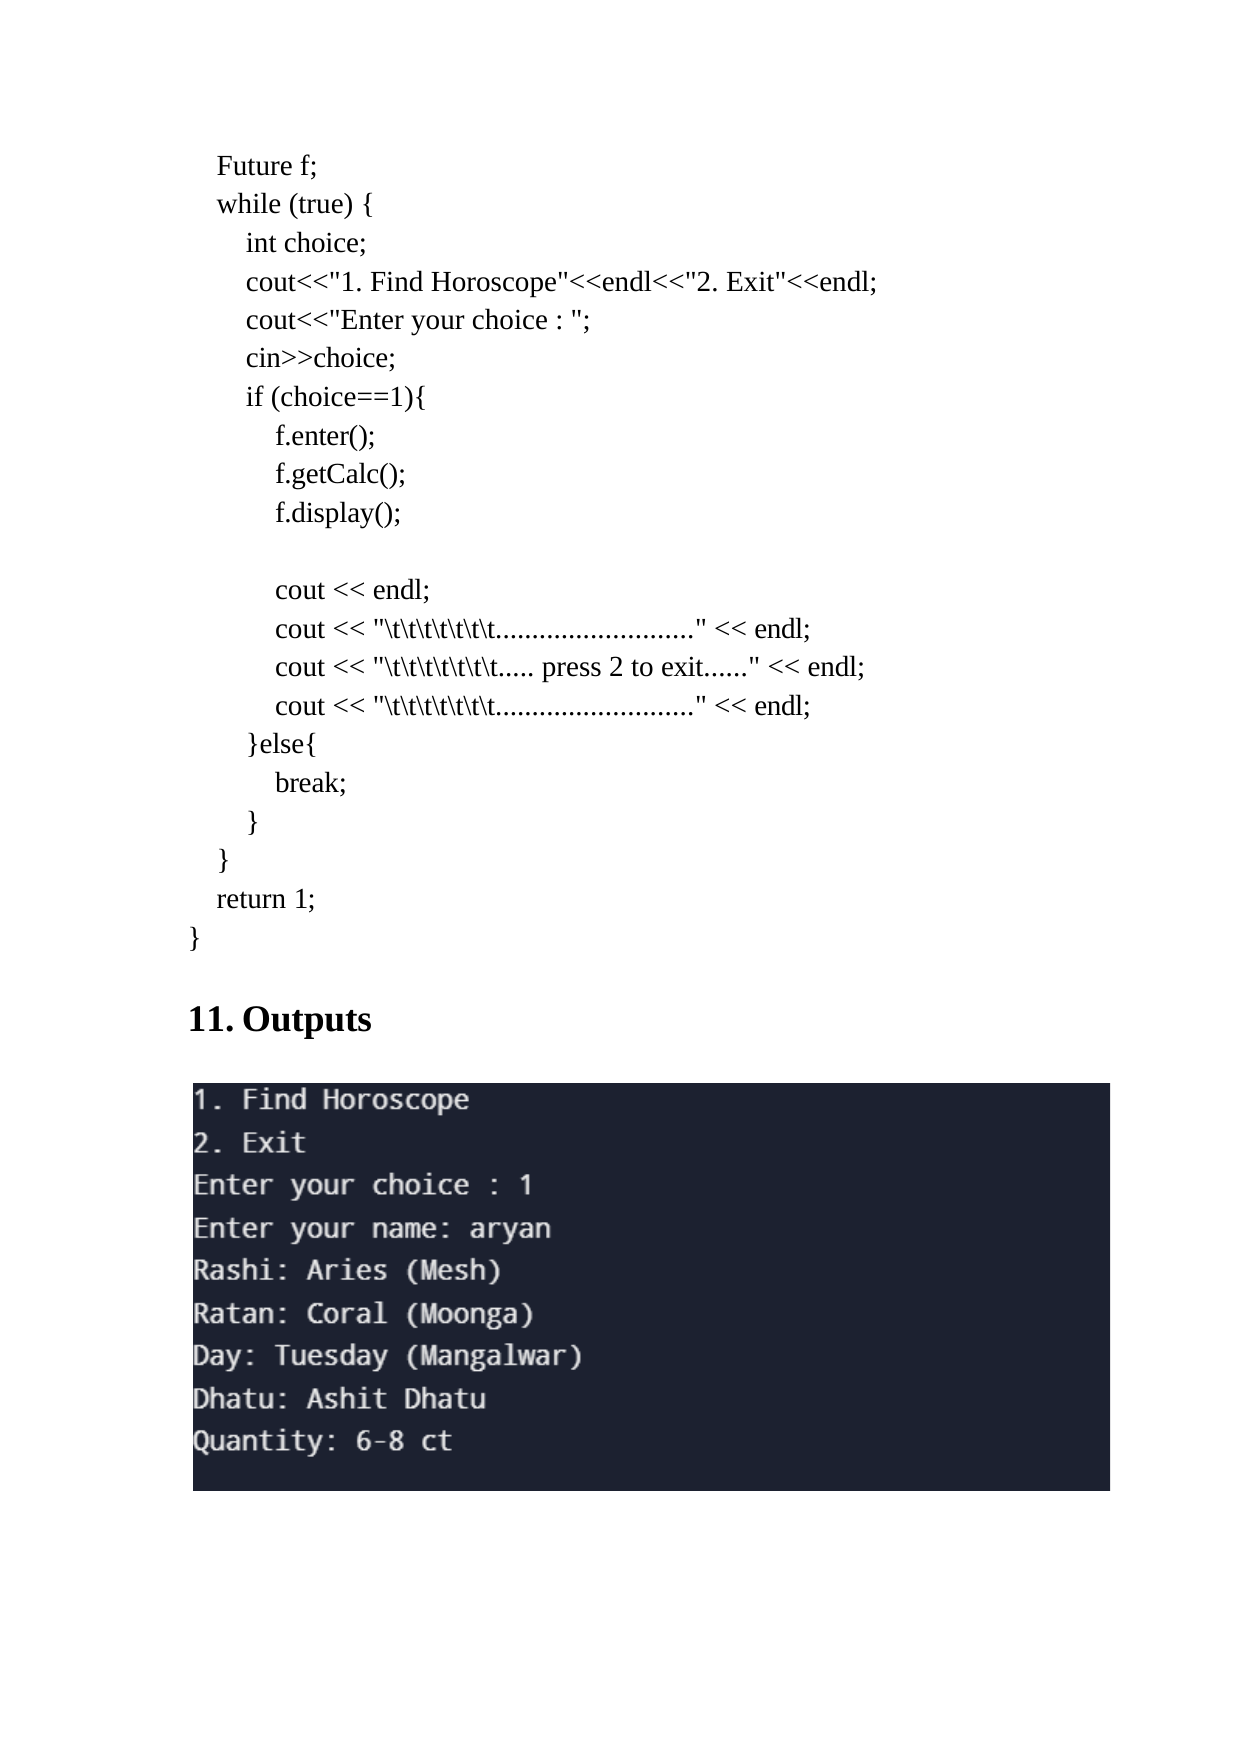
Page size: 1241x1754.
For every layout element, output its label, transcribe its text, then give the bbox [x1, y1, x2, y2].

text cout << "\t\t\t\t\t\t\t " << endl; [275, 688, 1122, 722]
list Outputs [187, 997, 1122, 1040]
text cout<<"1. Find Horoscope"<<endl<<"2. Exit"<<endl; cout<<"Enter your choice : "; [246, 264, 1030, 336]
text cout << "\t\t\t\t\t\t\t " << endl; [275, 611, 1122, 644]
text return 1; [216, 881, 1122, 914]
text cin>>choice; [246, 341, 1122, 374]
text break; [275, 765, 1122, 799]
picture [193, 1083, 1111, 1491]
text cout << endl; [275, 572, 1122, 606]
text }else{ [246, 727, 1122, 760]
text f.getCalc(); [275, 457, 1122, 490]
text if (choice==1){ f.enter(); [246, 379, 467, 452]
text } [187, 920, 1122, 953]
text int choice; [246, 225, 1122, 259]
text } [216, 842, 1122, 876]
text cout << "\t\t\t\t\t\t\t..... press 2 to exit " << endl; [275, 649, 1122, 683]
text Future f; while (true) { [216, 148, 380, 220]
text } [246, 804, 1122, 837]
text f.display(); [275, 495, 1122, 529]
